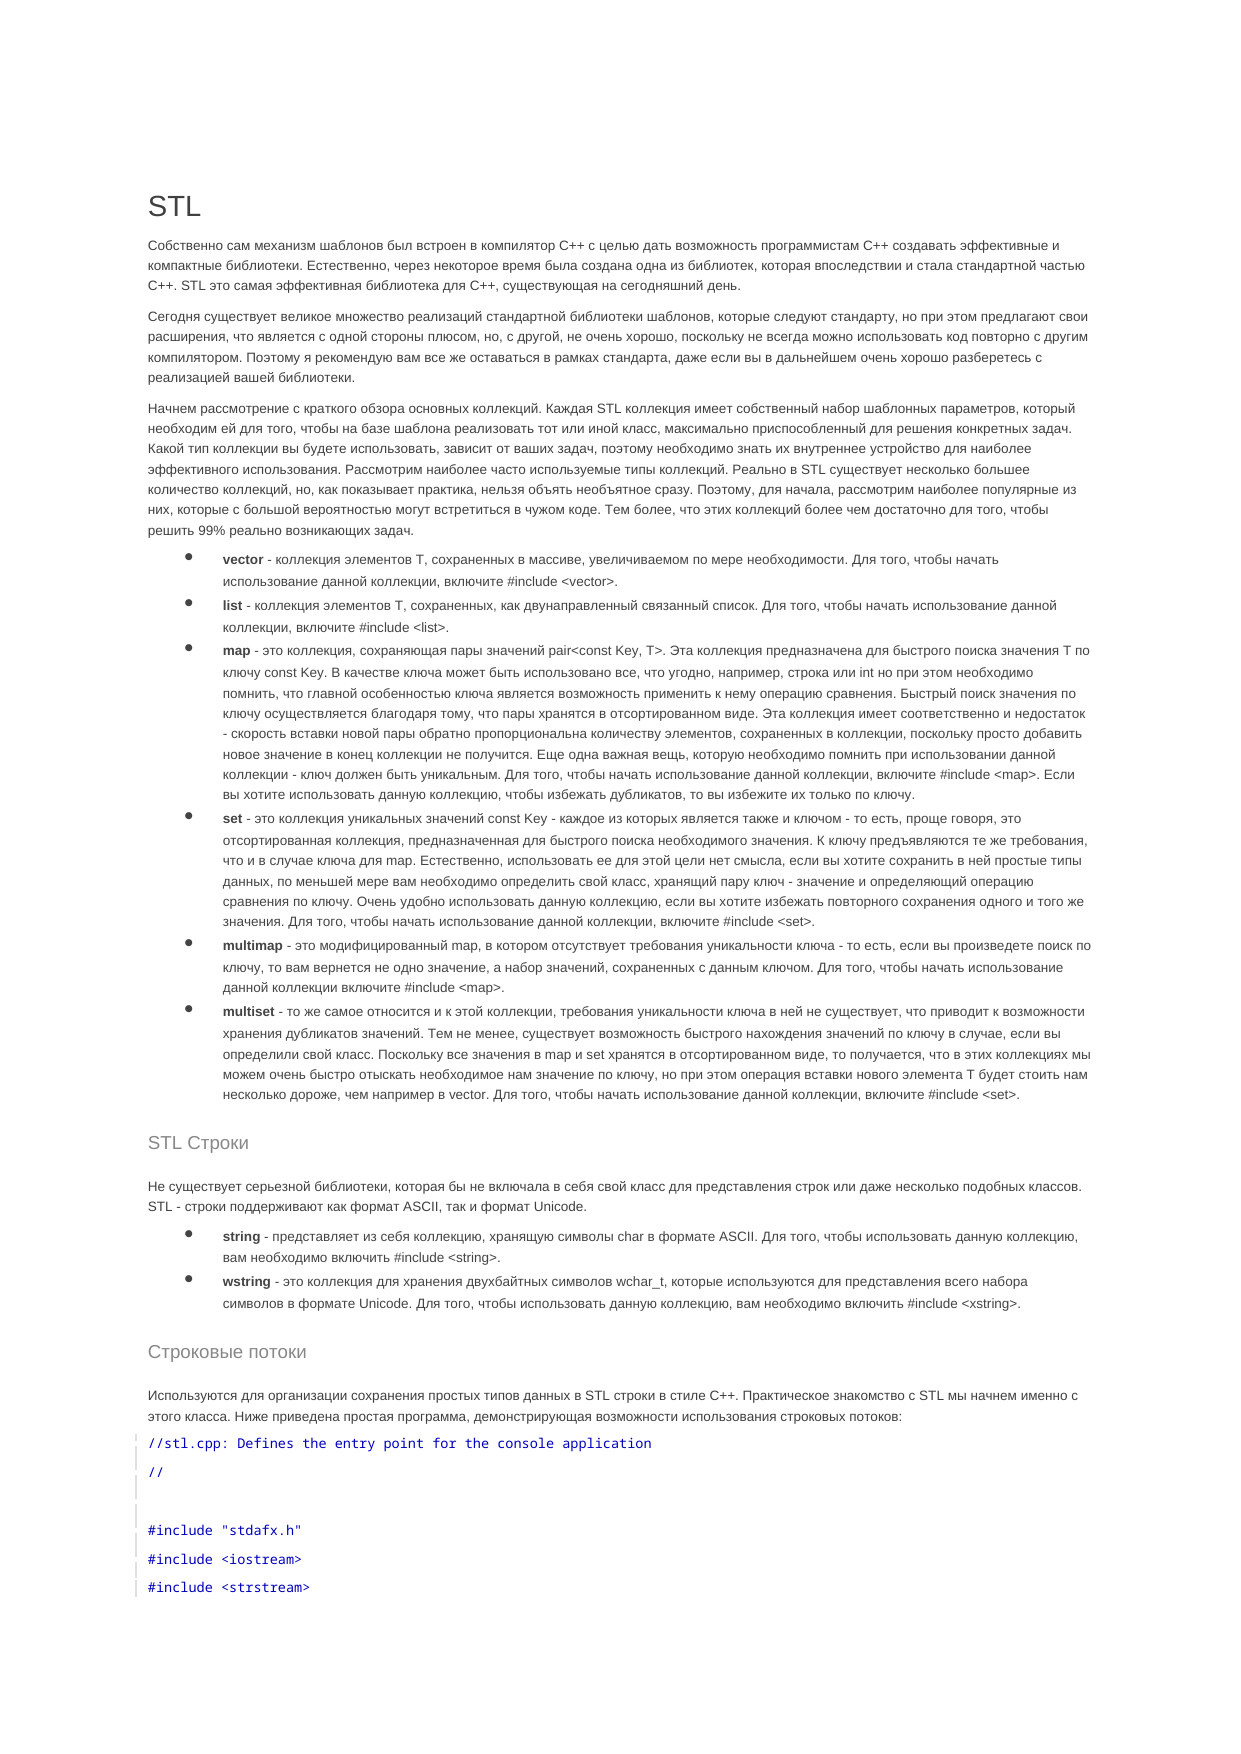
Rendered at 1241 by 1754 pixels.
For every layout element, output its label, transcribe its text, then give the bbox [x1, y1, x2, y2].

list string - представляет из себя коллекцию, хранящую символы char в формате ASCII. Для того, чтобы использовать данную коллекцию, вам необходимо включить #include <string>. [185, 1225, 1093, 1266]
list map - это коллекция, сохраняющая пары значений pair<const Key, T>. Эта коллекция предназначена для быстрого поиска значения T по ключу const Key. В качестве ключа может быть использовано все, что угодно, например, строка или int но при этом необходимо помнить, что главной особенностью ключа является возможность применить к нему операцию сравнения. Быстрый поиск значения по ключу осуществляется благодаря тому, что пары хранятся в отсортированном виде. Эта коллекция имеет соответственно и недостаток - скорость вставки новой пары обратно пропорциональна количеству элементов, сохраненных в коллекции, поскольку просто добавить новое значение в конец коллекции не получится. Еще одна важная вещь, которую необходимо помнить при использовании данной коллекции - ключ должен быть уникальным. Для того, чтобы начать использование данной коллекции, включите #include <map>. Если вы хотите использовать данную коллекцию, чтобы избежать дубликатов, то вы избежите их только по ключу. [185, 640, 1093, 802]
list vector - коллекция элементов Т, сохраненных в массиве, увеличиваемом по мере необходимости. Для того, чтобы начать использование данной коллекции, включите #include <vector>. [185, 548, 1093, 589]
list wstring - это коллекция для хранения двухбайтных символов wchar_t, которые используются для представления всего набора символов в формате Unicode. Для того, чтобы использовать данную коллекцию, вам необходимо включить #include <xstring>. [185, 1271, 1093, 1312]
text #include <strstream> [135, 1578, 1093, 1597]
list list - коллекция элементов Т, сохраненных, как двунаправленный связанный список. Для того, чтобы начать использование данной коллекции, включите #include <list>. [185, 594, 1093, 635]
text Строковые потоки [148, 1341, 1093, 1362]
text STL Строки [148, 1132, 1093, 1153]
text Не существует серьезной библиотеки, которая бы не включала в себя свой класс для представления строк или даже несколько подобных классов. STL - строки поддерживают как формат ASCII, так и формат Unicode. [148, 1174, 1093, 1215]
text Сегодня существует великое множество реализаций стандартной библиотеки шаблонов, которые следуют стандарту, но при этом предлагают свои расширения, что является с одной стороны плюсом, но, с другой, не очень хорошо, поскольку не всегда можно использовать код повторно с другим компилятором. Поэтому я рекомендую вам все же оставаться в рамках стандарта, даже если вы в дальнейшем очень хорошо разберетесь с реализацией вашей библиотеки. [148, 304, 1093, 385]
text #include <iostream> [135, 1549, 1093, 1568]
text Используются для организации сохранения простых типов данных в STL строки в стиле C++. Практическое знакомство с STL мы начнем именно с этого класса. Ниже приведена простая программа, демонстрирующая возможности использования строковых потоков: [148, 1383, 1093, 1424]
text STL [148, 189, 1093, 222]
text #include "stdafx.h" [135, 1521, 1093, 1539]
list multiset - то же самое относится и к этой коллекции, требования уникальности ключа в ней не существует, что приводит к возможности хранения дубликатов значений. Тем не менее, существует возможность быстрого нахождения значений по ключу в случае, если вы определили свой класс. Поскольку все значения в map и set хранятся в отсортированном виде, то получается, что в этих коллекциях мы можем очень быстро отыскать необходимое нам значение по ключу, но при этом операция вставки нового элемента T будет стоить нам несколько дороже, чем например в vector. Для того, чтобы начать использование данной коллекции, включите #include <set>. [185, 1001, 1093, 1102]
text // [135, 1463, 1093, 1481]
text //stl.cpp: Defines the entry point for the console application [135, 1434, 1093, 1453]
list multimap - это модифицированный map, в котором отсутствует требования уникальности ключа - то есть, если вы произведете поиск по ключу, то вам вернется не одно значение, а набор значений, сохраненных с данным ключом. Для того, чтобы начать использование данной коллекции включите #include <map>. [185, 935, 1093, 996]
text Начнем рассмотрение с краткого обзора основных коллекций. Каждая STL коллекция имеет собственный набор шаблонных параметров, который необходим ей для того, чтобы на базе шаблона реализовать тот или иной класс, максимально приспособленный для решения конкретных задач. Какой тип коллекции вы будете использовать, зависит от ваших задач, поэтому необходимо знать их внутреннее устройство для наиболее эффективного использования. Рассмотрим наиболее часто используемые типы коллекций. Реально в STL существует несколько большее количество коллекций, но, как показывает практика, нельзя объять необъятное сразу. Поэтому, для начала, рассмотрим наиболее популярные из них, которые с большой вероятностью могут встретиться в чужом коде. Тем более, что этих коллекций более чем достаточно для того, чтобы решить 99% реально возникающих задач. [148, 396, 1093, 538]
list set - это коллекция уникальных значений const Key - каждое из которых является также и ключом - то есть, проще говоря, это отсортированная коллекция, предназначенная для быстрого поиска необходимого значения. К ключу предъявляются те же требования, что и в случае ключа для map. Естественно, использовать ее для этой цели нет смысла, если вы хотите сохранить в ней простые типы данных, по меньшей мере вам необходимо определить свой класс, хранящий пару ключ - значение и определяющий операцию сравнения по ключу. Очень удобно использовать данную коллекцию, если вы хотите избежать повторного сохранения одного и того же значения. Для того, чтобы начать использование данной коллекции, включите #include <set>. [185, 808, 1093, 929]
text Собственно сам механизм шаблонов был встроен в компилятор C++ с целью дать возможность программистам C++ создавать эффективные и компактные библиотеки. Естественно, через некоторое время была создана одна из библиотек, которая впоследствии и стала стандартной частью C++. STL это самая эффективная библиотека для C++, существующая на сегодняшний день. [148, 233, 1093, 294]
